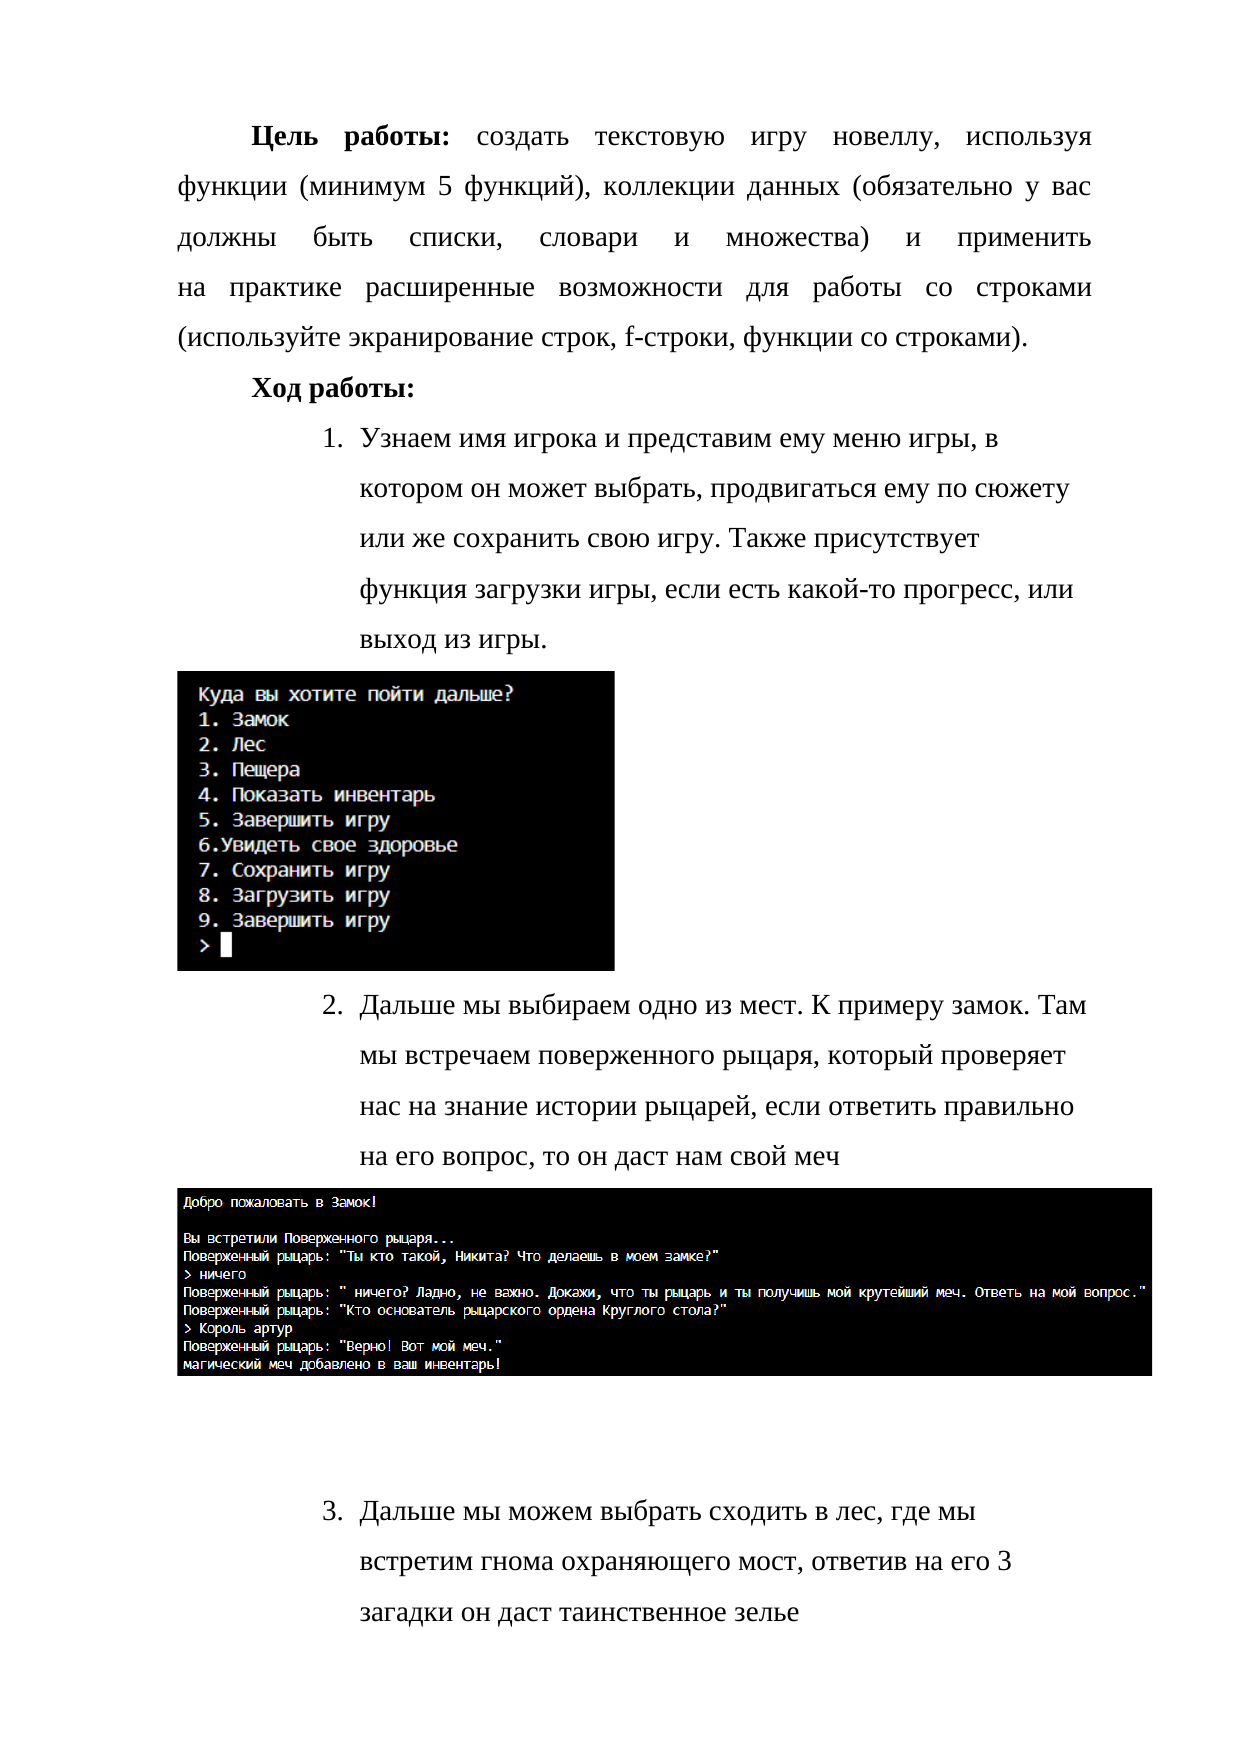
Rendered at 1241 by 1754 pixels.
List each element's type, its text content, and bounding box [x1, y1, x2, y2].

text Цель работы: создать текстовую игру новеллу, используя функции (минимум 5 функций), коллекции данных (обязательно у вас должны быть списки, словари и множества) и применить на практике расширенные возможности для работы со строками (используйте экранирование строк, f-строки, функции со строками). [177, 118, 1093, 353]
text Ход работы: [177, 370, 1093, 403]
picture [177, 1188, 1153, 1376]
list Дальше мы выбираем одно из мест. К примеру замок. Там мы встречаем поверженного рыцаря, который проверяет нас на знание истории рыцарей, если ответить правильно на его вопрос, то он даст нам свой меч [322, 987, 1093, 1172]
list Дальше мы можем выбрать сходить в лес, где мы встретим гнома охраняющего мост, ответив на его 3 загадки он даст таинственное зелье [322, 1493, 1093, 1627]
picture [177, 671, 615, 971]
list Узнаем имя игрока и представим ему меню игры, в котором он может выбрать, продвигаться ему по сюжету или же сохранить свою игру. Также присутствует функция загрузки игры, если есть какой-то прогресс, или выход из игры. [322, 420, 1093, 655]
